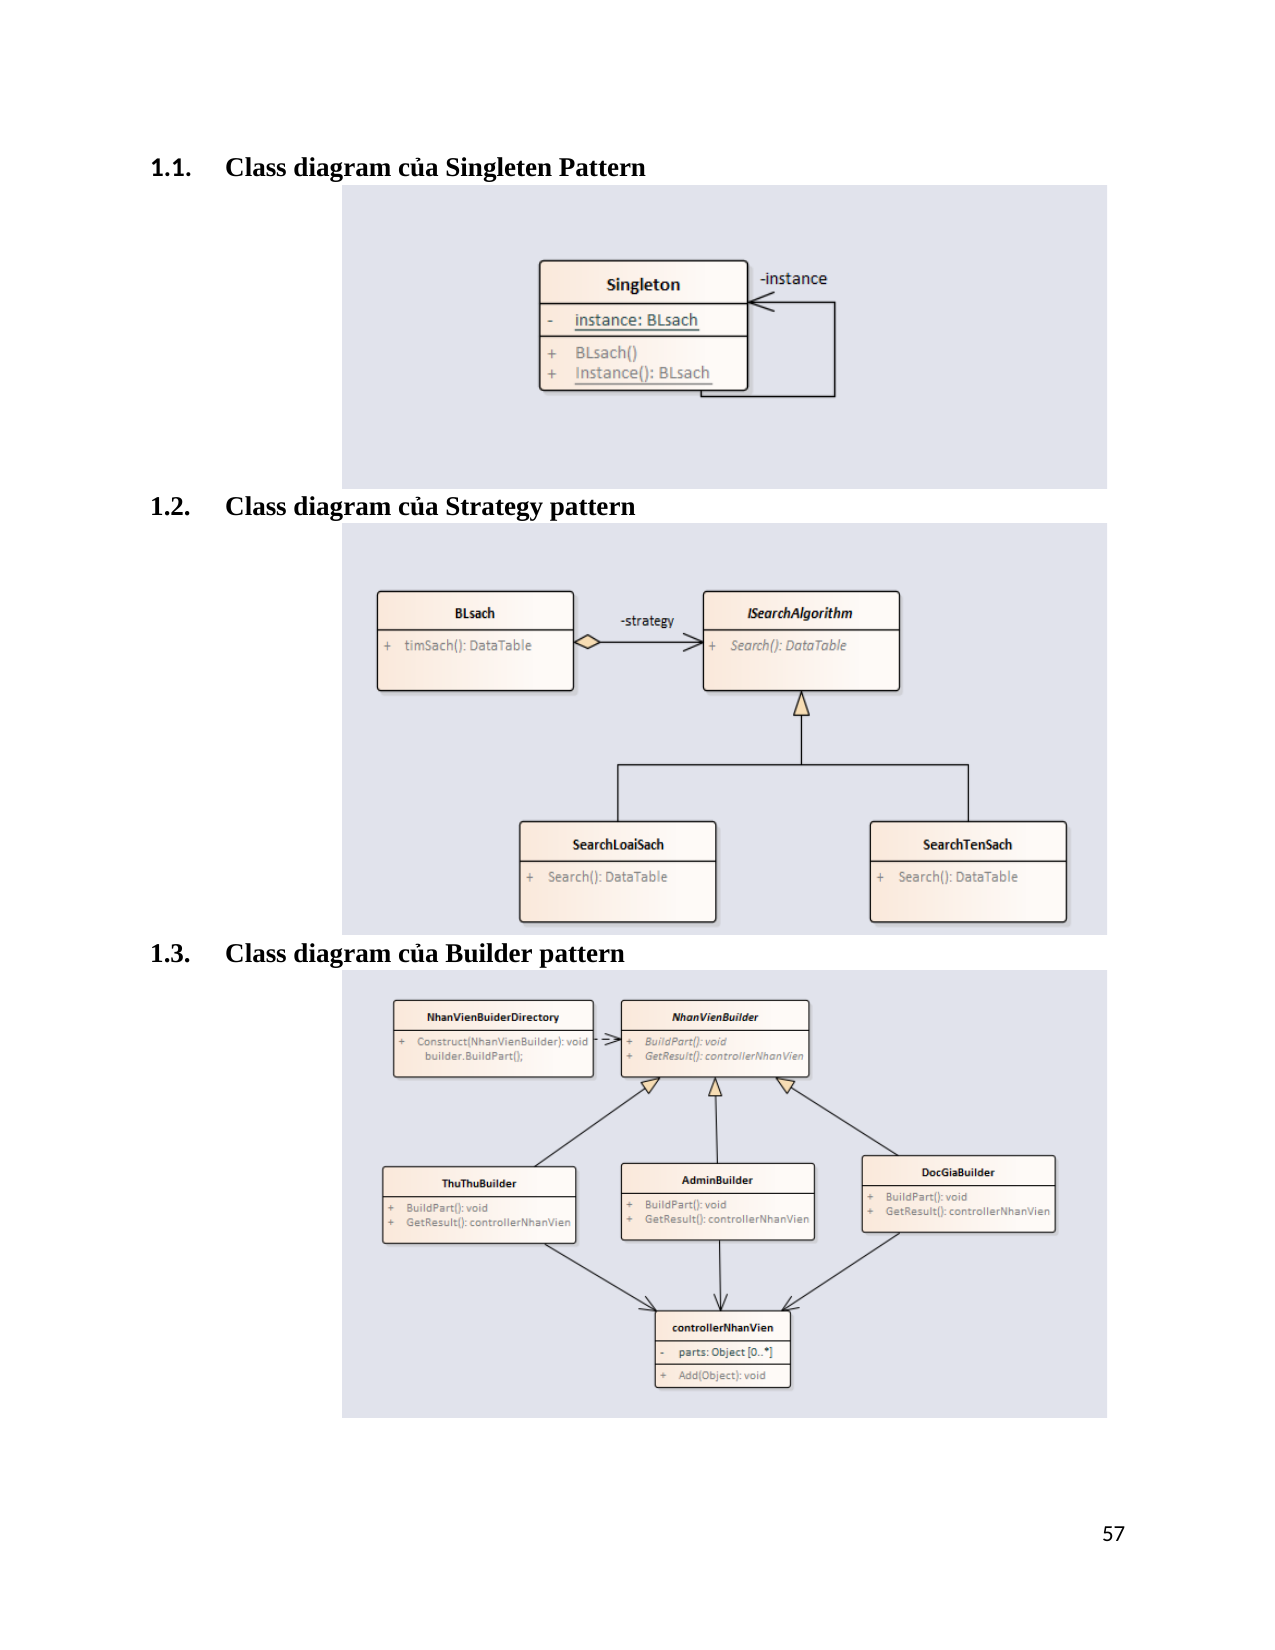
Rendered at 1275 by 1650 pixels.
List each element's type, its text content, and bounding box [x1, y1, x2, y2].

list Class diagram của Singleten Pattern [150, 150, 1125, 183]
picture [342, 523, 1108, 935]
list Class diagram của Builder pattern [150, 937, 1125, 968]
picture [342, 970, 1108, 1418]
list Class diagram của Strategy pattern [150, 490, 1125, 521]
picture [342, 185, 1108, 489]
